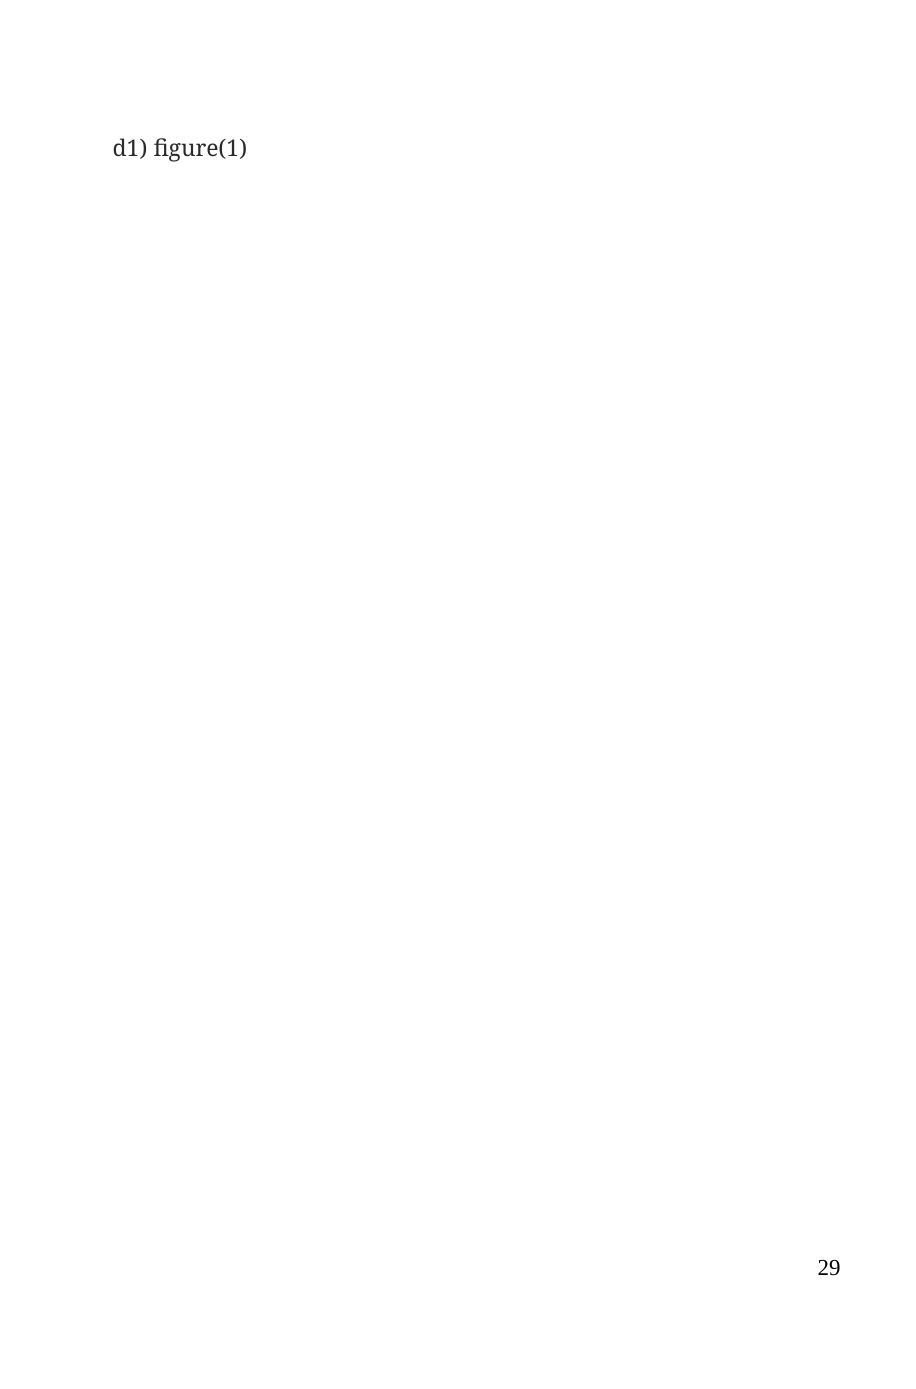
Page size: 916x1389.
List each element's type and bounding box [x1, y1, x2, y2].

text [112, 132, 424, 163]
